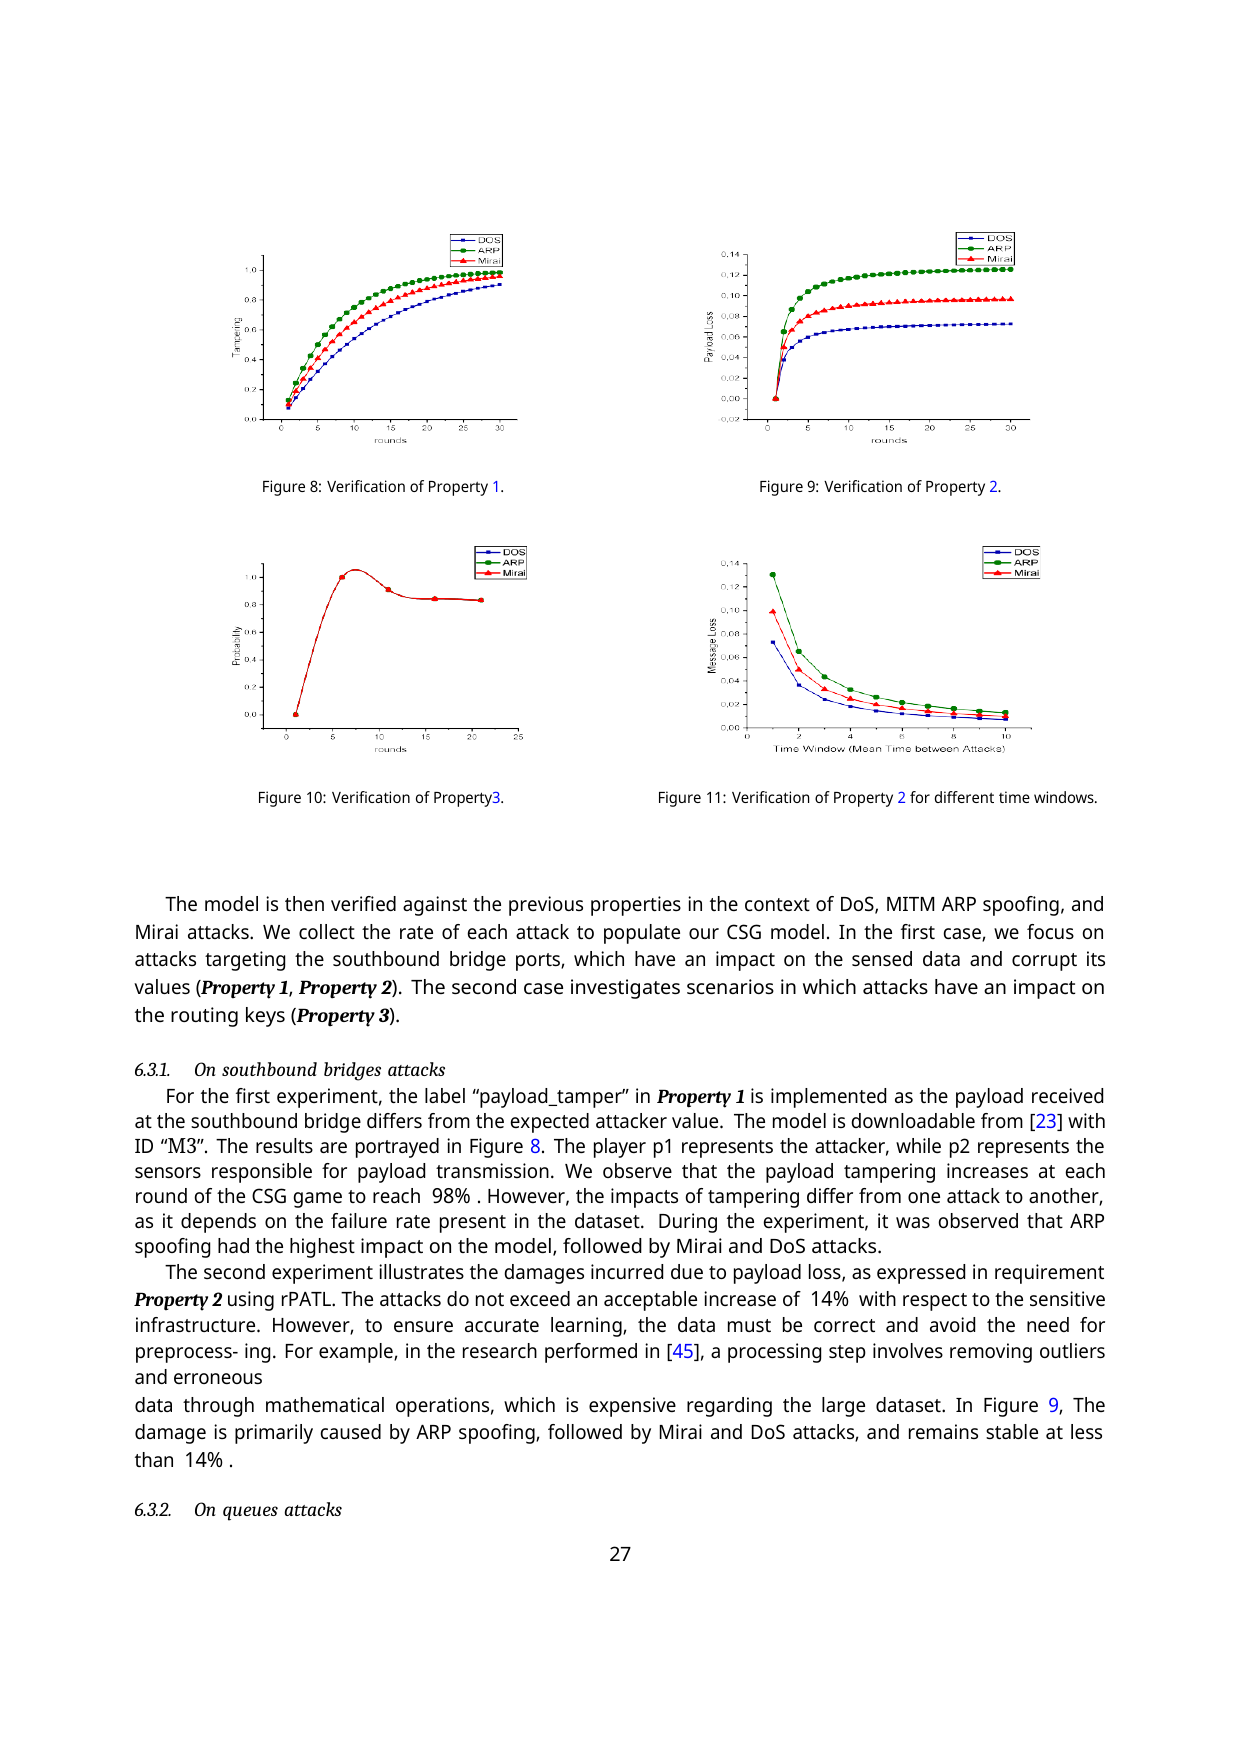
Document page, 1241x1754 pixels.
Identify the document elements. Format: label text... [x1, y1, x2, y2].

picture [704, 232, 1031, 443]
text Figure 8: Verification of Property 1. Figure 9: Verification of Property 2. [140, 475, 1123, 497]
text Figure 10: Verification of Property3. Figure 11: Verification of Property 2 for different time windows. [257, 787, 1123, 808]
text data through mathematical operations, which is expensive regarding the large dataset. In Figure 9, The damage is primarily caused by ARP spoofing, followed by Mirai and DoS attacks, and remains stable at less than 14% . [134, 1391, 1106, 1474]
picture [232, 546, 527, 752]
picture [707, 546, 1041, 753]
text For the first experiment, the label “payload_tamper” in Property 1 is implemented as the payload received at the southbound bridge differs from the expected attacker value. The model is downloadable from [23] with ID “M3”. The results are portrayed in Figure 8. The player p1 represents the attacker, while p2 represents the sensors responsible for payload transmission. We observe that the payload tampering increases at each round of the CSG game to reach 98% . However, the impacts of tampering differ from one attack to another, as it depends on the failure rate present in the dataset. During the experiment, it was observed that ARP spoofing had the highest impact on the model, followed by Mirai and DoS attacks. [134, 1084, 1106, 1259]
list On southbound bridges attacks [134, 1058, 1123, 1081]
picture [232, 234, 518, 443]
text The second experiment illustrates the damages incurred due to payload loss, as expressed in requirement Property 2 using rPATL. The attacks do not exceed an acceptable increase of 14% with respect to the sensitive infrastructure. However, to ensure accurate learning, the data must be correct and avoid the need for preprocess- ing. For example, in the research performed in [45], a processing step involves removing outliers and erroneous [134, 1259, 1106, 1390]
text The model is then verified against the previous properties in the context of DoS, MITM ARP spoofing, and Mirai attacks. We collect the rate of each attack to populate our CSG model. In the first case, we focus on attacks targeting the southbound bridge ports, which have an impact on the sensed data and corrupt its values (Property 1, Property 2). The second case investigates scenarios in which attacks have an impact on the routing keys (Property 3). [134, 890, 1106, 1028]
list On queues attacks [134, 1499, 1123, 1522]
